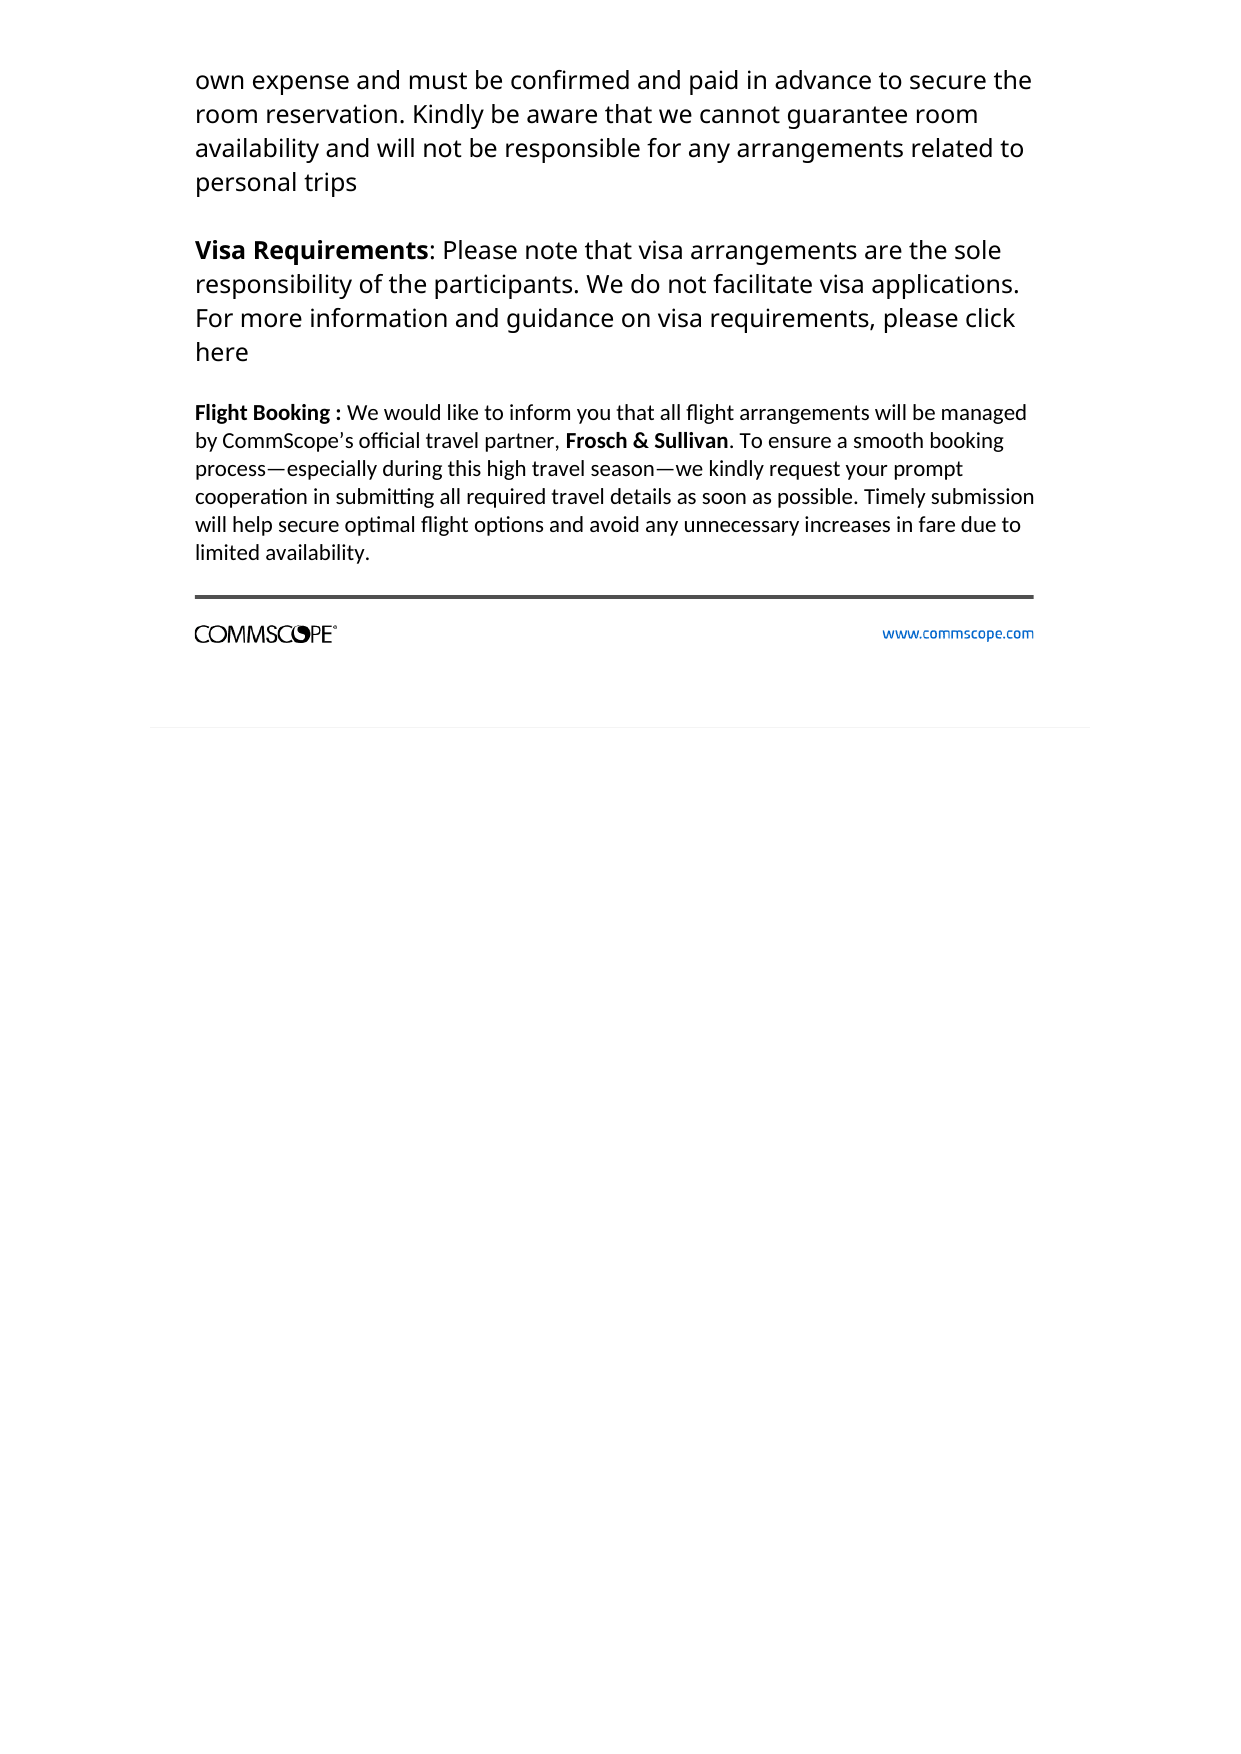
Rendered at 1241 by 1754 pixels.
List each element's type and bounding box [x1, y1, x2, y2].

picture [194, 595, 1034, 643]
